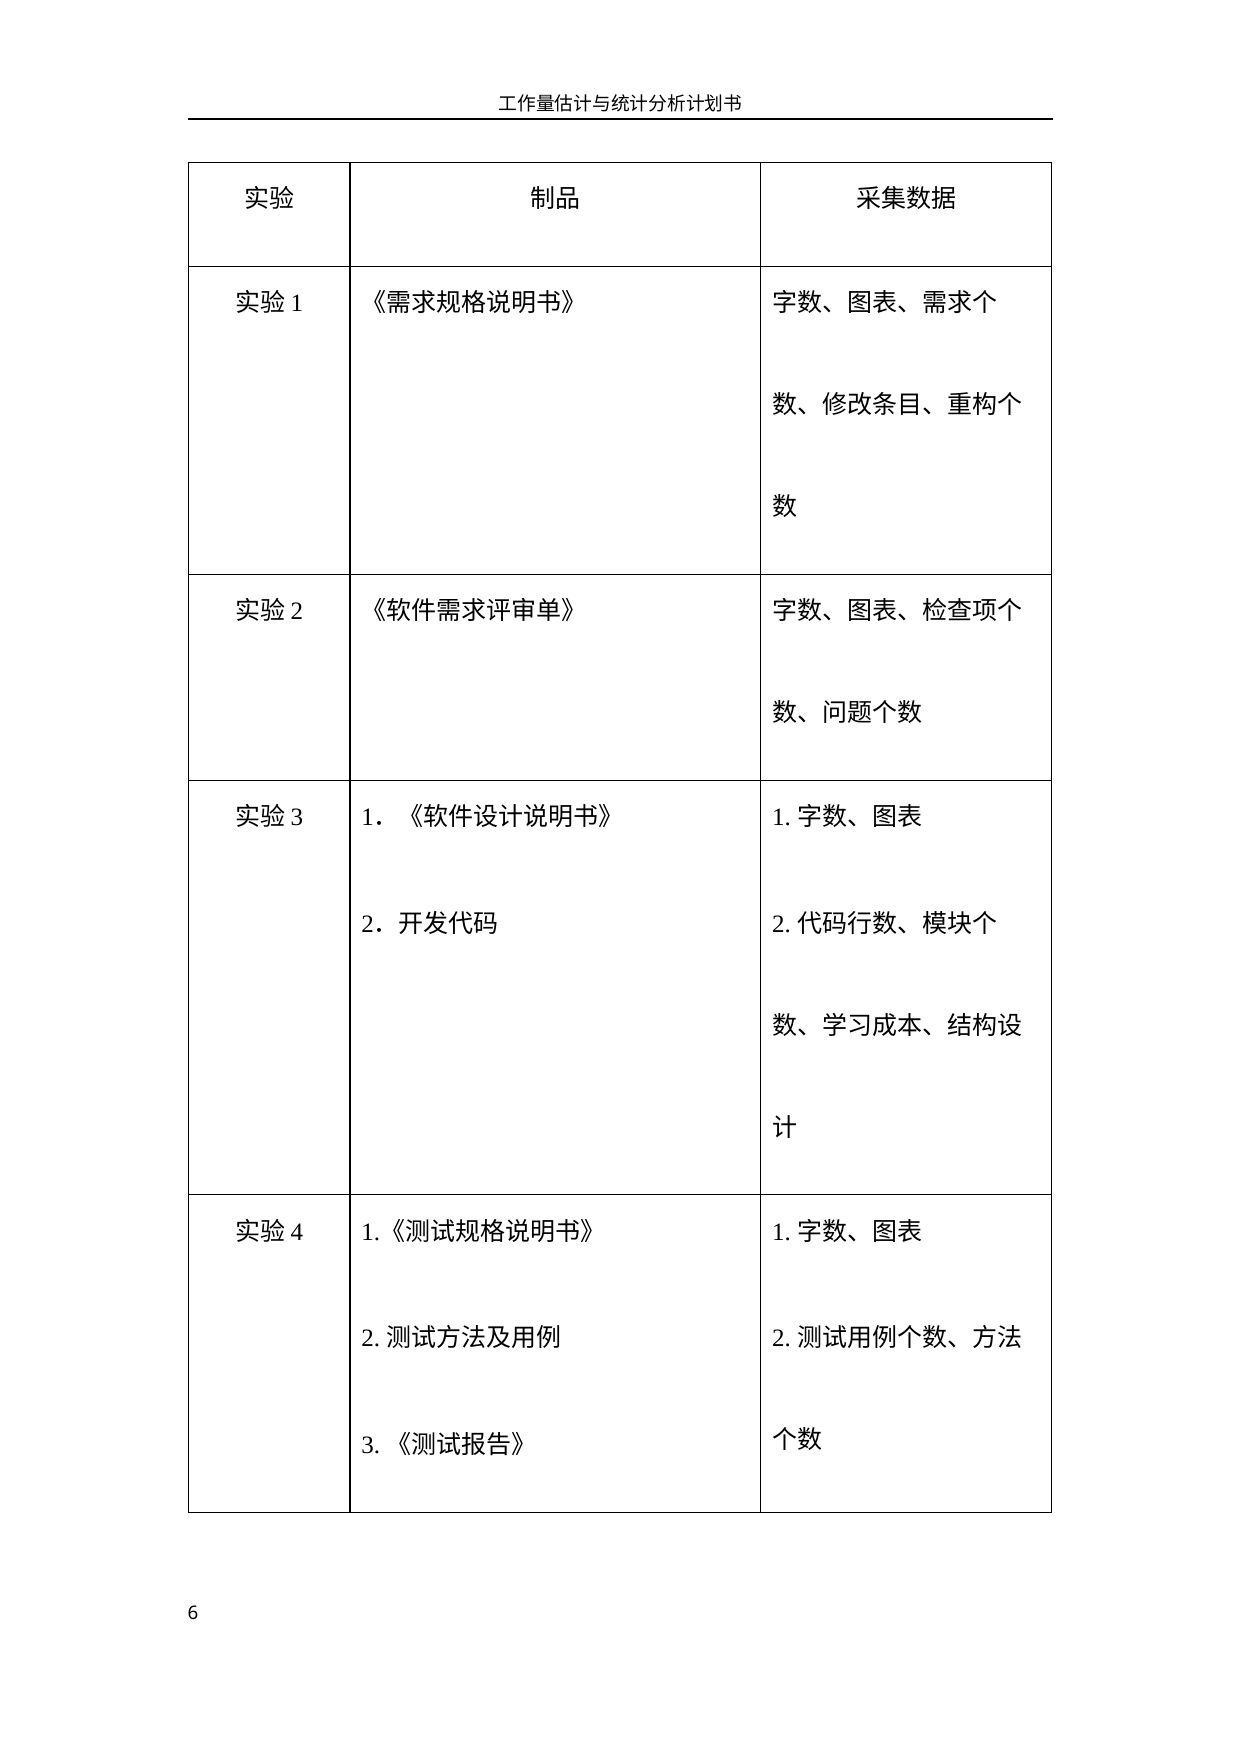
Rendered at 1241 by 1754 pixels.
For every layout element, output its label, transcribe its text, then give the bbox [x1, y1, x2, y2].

table_cell 实验3 [189, 781, 349, 1194]
table_cell 《软件需求评审单》 [351, 575, 760, 779]
table_cell 1. 字数、图表 2. 代码行数、模块个数、学习成本、结构设计 [761, 781, 1051, 1194]
table_cell 《需求规格说明书》 [351, 267, 760, 573]
table_cell 实验2 [189, 575, 349, 779]
table_cell 字数、图表、检查项个数、问题个数 [761, 575, 1051, 779]
table_cell 字数、图表、需求个数、修改条目、重构个数 [761, 267, 1051, 573]
table_cell 实验4 [189, 1195, 349, 1512]
table_header 采集数据 [761, 163, 1051, 266]
table_header 制品 [351, 163, 760, 266]
table_header 实验 [189, 163, 349, 266]
table_cell 1．《软件设计说明书》 2．开发代码 [351, 781, 760, 1194]
table_cell 实验1 [189, 267, 349, 573]
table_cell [351, 1195, 760, 1512]
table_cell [761, 1195, 1051, 1512]
